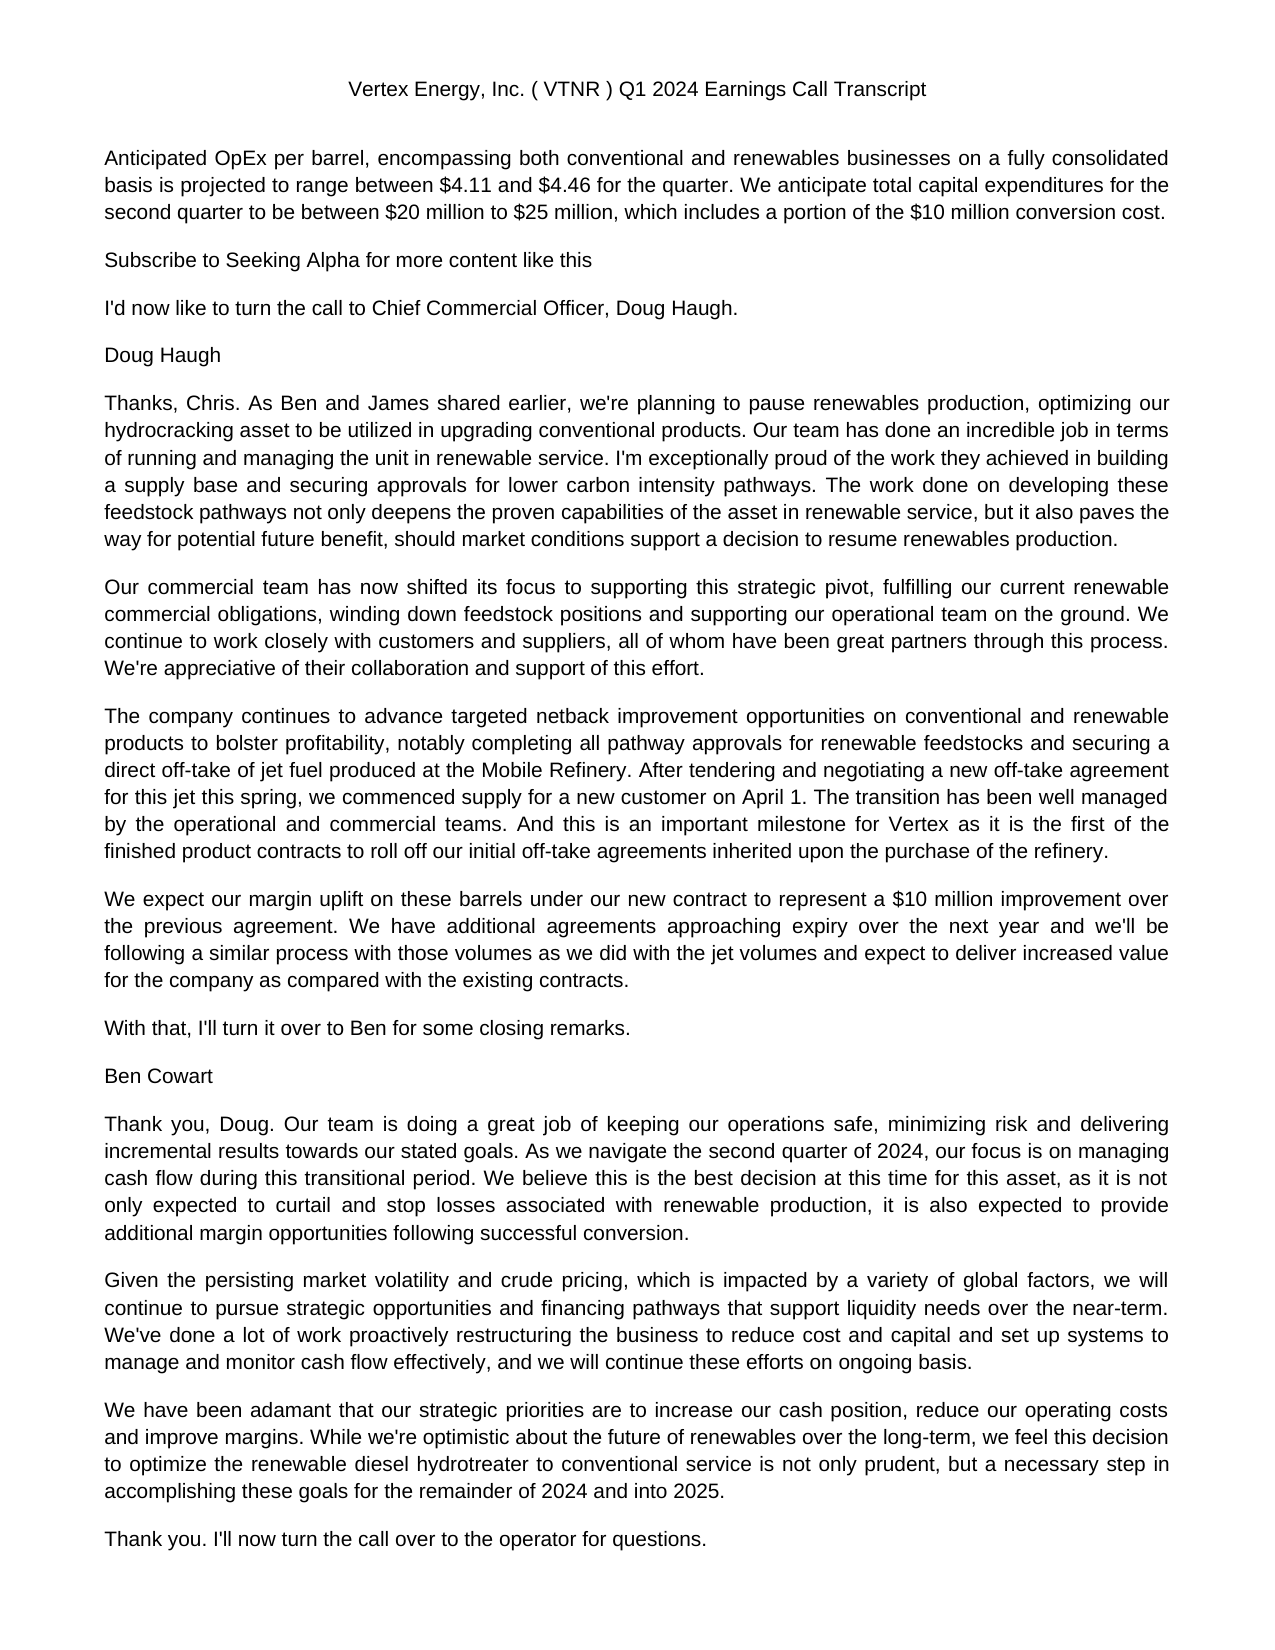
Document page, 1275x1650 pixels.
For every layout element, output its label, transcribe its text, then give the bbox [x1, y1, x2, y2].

text We expect our margin uplift on these barrels under our new contract to represent a $10 million improvement over the previous agreement. We have additional agreements approaching expiry over the next year and we'll be following a similar process with those volumes as we did with the jet volumes and expect to deliver increased value for the company as compared with the existing contracts. [104, 884, 1171, 992]
text Thanks, Chris. As Ben and James shared earlier, we're planning to pause renewables production, optimizing our hydrocracking asset to be utilized in upgrading conventional products. Our team has done an incredible job in terms of running and managing the unit in renewable service. I'm exceptionally proud of the work they achieved in building a supply base and securing approvals for lower carbon intensity pathways. The work done on developing these feedstock pathways not only deepens the proven capabilities of the asset in renewable service, but it also paves the way for potential future benefit, should market conditions support a decision to resume renewables production. [104, 388, 1171, 551]
text Anticipated OpEx per barrel, encompassing both conventional and renewables businesses on a fully consolidated basis is projected to range between $4.11 and $4.46 for the quarter. We anticipate total capital expenditures for the second quarter to be between $20 million to $25 million, which includes a portion of the $10 million conversion cost. [104, 142, 1171, 223]
text I'd now like to turn the call to Chief Commercial Officer, Doug Haugh. [104, 292, 1171, 319]
text Doug Haugh [104, 340, 1171, 367]
text Our commercial team has now shifted its focus to supporting this strategic pivot, fulfilling our current renewable commercial obligations, winding down feedstock positions and supporting our operational team on the ground. We continue to work closely with customers and suppliers, all of whom have been great partners through this process. We're appreciative of their collaboration and support of this effort. [104, 571, 1171, 680]
text We have been adamant that our strategic priorities are to increase our cash position, reduce our operating costs and improve margins. While we're optimistic about the future of renewables over the long-term, we feel this decision to optimize the renewable diesel hydrotreater to conventional service is not only prudent, but a necessary step in accomplishing these goals for the remainder of 2024 and into 2025. [104, 1394, 1171, 1503]
text Thank you. I'll now turn the call over to the operator for questions. [104, 1523, 1171, 1551]
text With that, I'll turn it over to Ben for some closing remarks. [104, 1013, 1171, 1040]
text Given the persisting market volatility and crude pricing, which is impacted by a variety of global factors, we will continue to pursue strategic opportunities and financing pathways that support liquidity needs over the near-term. We've done a lot of work proactively restructuring the business to reduce cost and capital and set up systems to manage and monitor cash flow effectively, and we will continue these efforts on ongoing basis. [104, 1265, 1171, 1373]
text Thank you, Doug. Our team is doing a great job of keeping our operations safe, minimizing risk and delivering incremental results towards our stated goals. As we navigate the second quarter of 2024, our focus is on managing cash flow during this transitional period. We believe this is the best decision at this time for this asset, as it is not only expected to curtail and stop losses associated with renewable production, it is also expected to provide additional margin opportunities following successful conversion. [104, 1109, 1171, 1244]
text Ben Cowart [104, 1061, 1171, 1088]
text The company continues to advance targeted netback improvement opportunities on conventional and renewable products to bolster profitability, notably completing all pathway approvals for renewable feedstocks and securing a direct off-take of jet fuel produced at the Mobile Refinery. After tendering and negotiating a new off-take agreement for this jet this spring, we commenced supply for a new customer on April 1. The transition has been well managed by the operational and commercial teams. And this is an important milestone for Vertex as it is the first of the finished product contracts to roll off our initial off-take agreements inherited upon the purchase of the refinery. [104, 701, 1171, 863]
text Subscribe to Seeking Alpha for more content like this [104, 244, 1171, 271]
